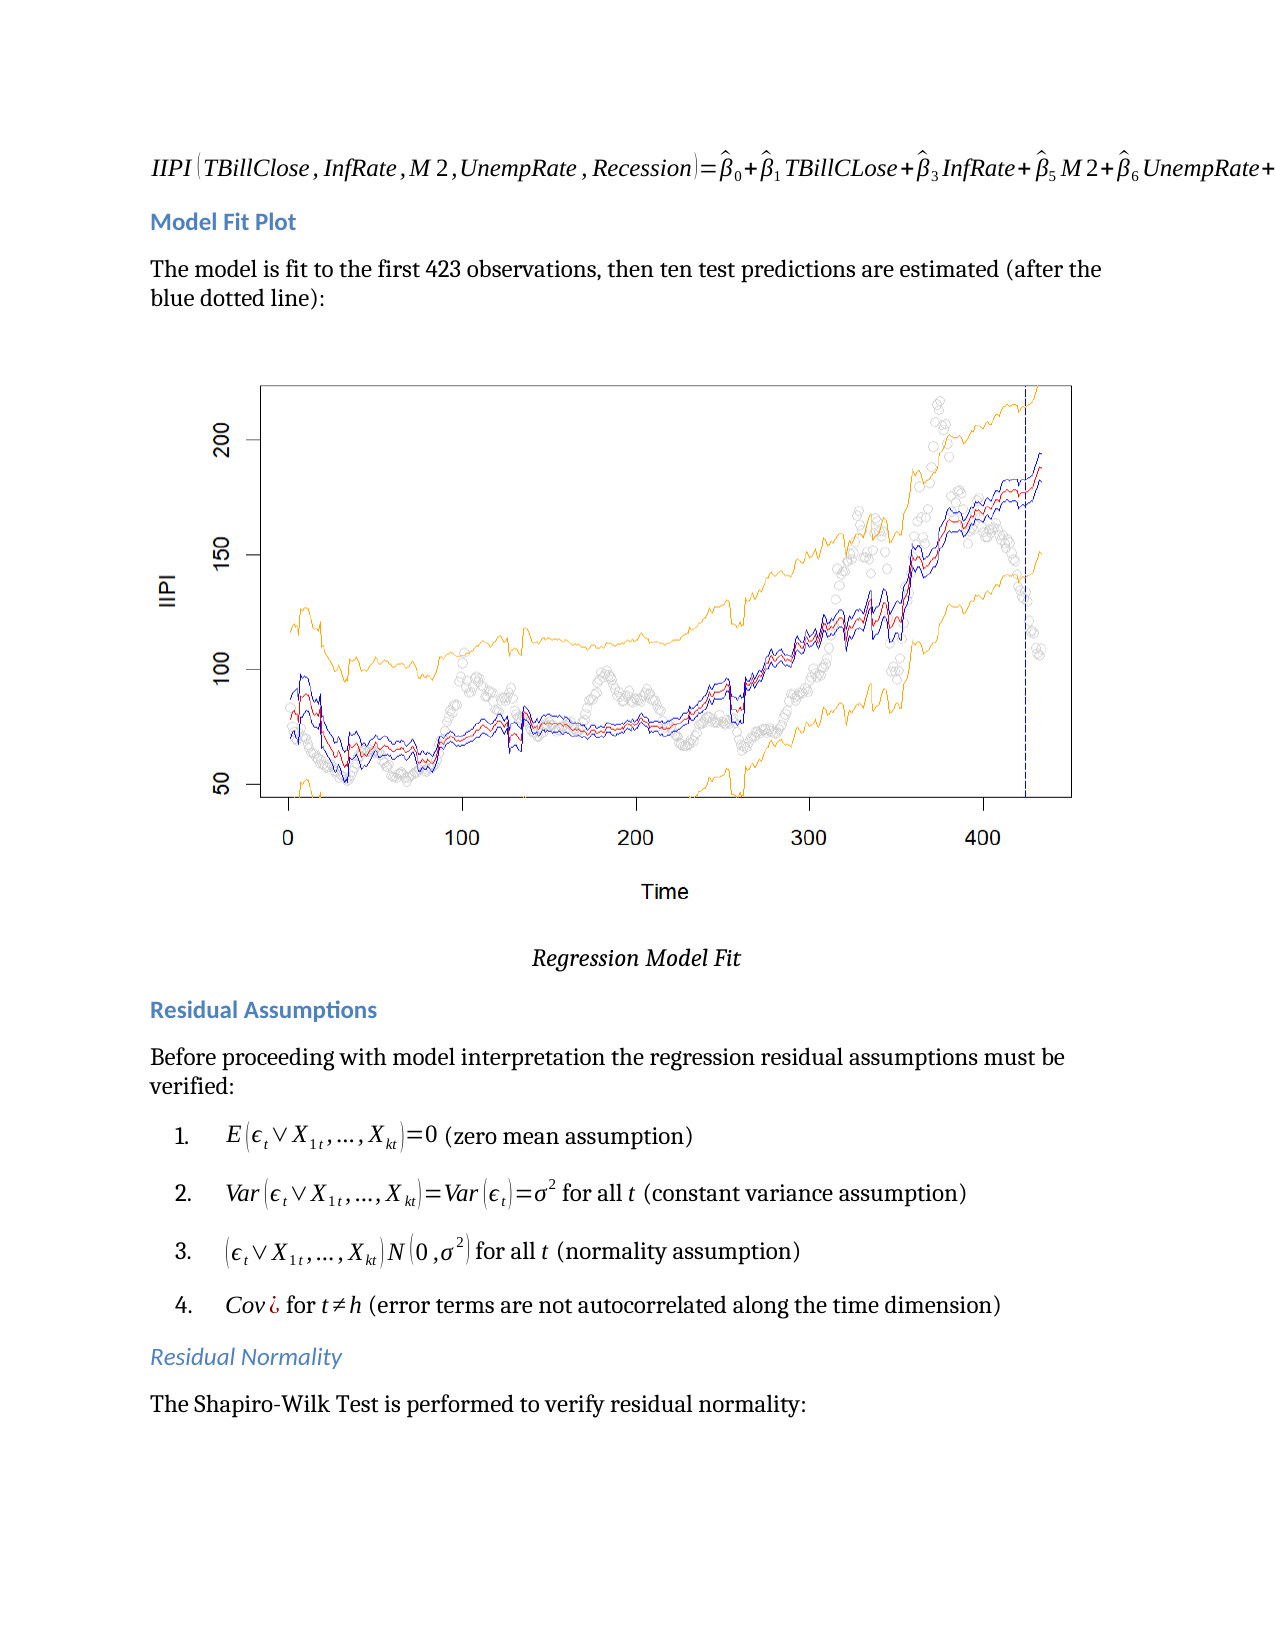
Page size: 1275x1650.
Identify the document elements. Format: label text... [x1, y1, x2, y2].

text The model is fit to the first 423 observations, then ten test predictions are estimated (after the blue dotted line): [150, 255, 1125, 313]
list for all (constant variance assumption) [175, 1175, 1125, 1211]
subtitle Model Fit Plot [150, 206, 1125, 237]
list for all (normality assumption) [175, 1232, 1125, 1271]
text The Shapiro-Wilk Test is performed to verify residual normality: [150, 1390, 1125, 1419]
subtitle Residual Normality [150, 1341, 1125, 1371]
list for (error terms are not autocorrelated along the time dimension) [175, 1291, 1125, 1320]
text Regression Model Fit [150, 944, 1125, 973]
list (zero mean assumption) [175, 1119, 1125, 1154]
subtitle Residual Assumptions [150, 994, 1125, 1024]
text Before proceeding with model interpretation the regression residual assumptions must be verified: [150, 1043, 1125, 1101]
picture [150, 331, 1125, 926]
